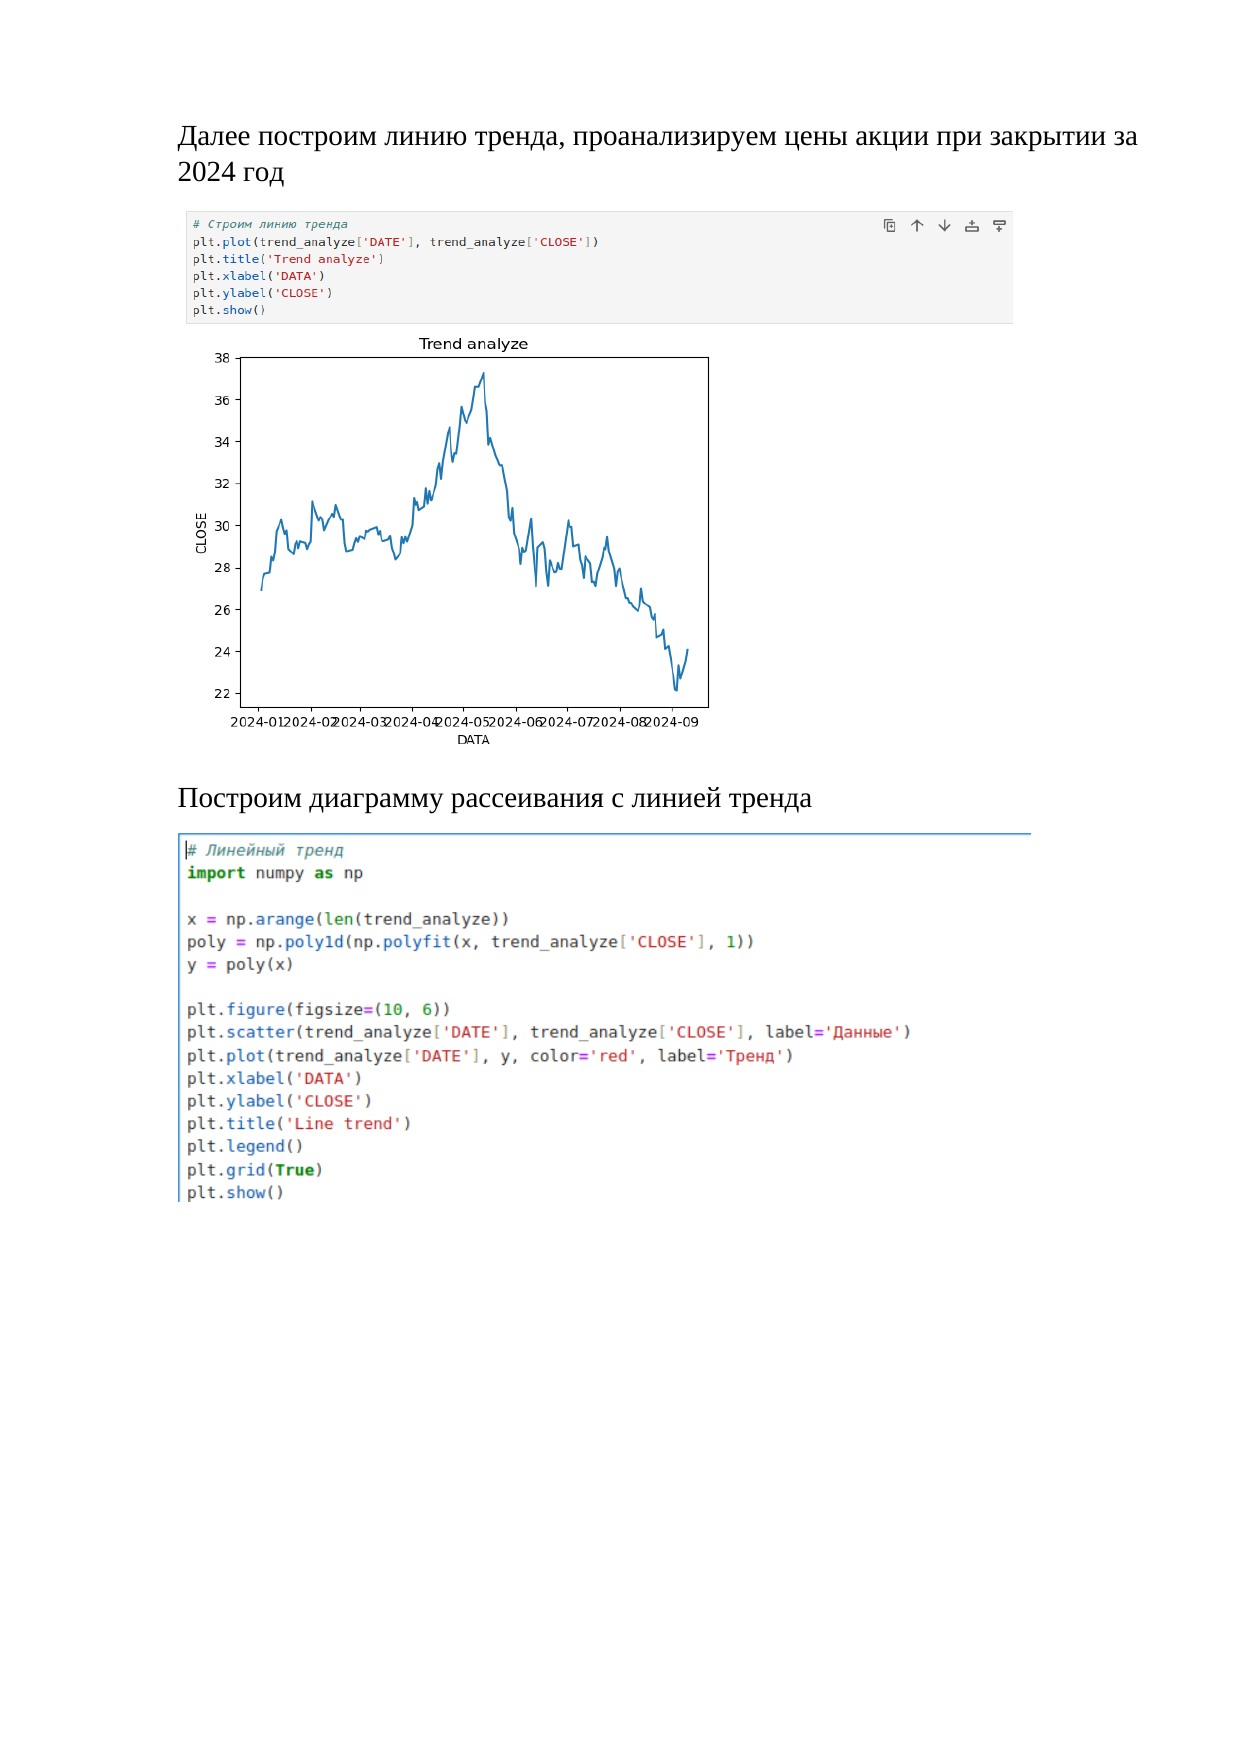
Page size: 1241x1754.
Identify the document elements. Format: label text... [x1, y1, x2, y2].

text Построим диаграмму рассеивания с линией тренда [177, 780, 1152, 813]
picture [177, 207, 1013, 761]
picture [177, 832, 1032, 1202]
text Далее построим линию тренда, проанализируем цены акции при закрытии за 2024 год [177, 118, 1152, 188]
